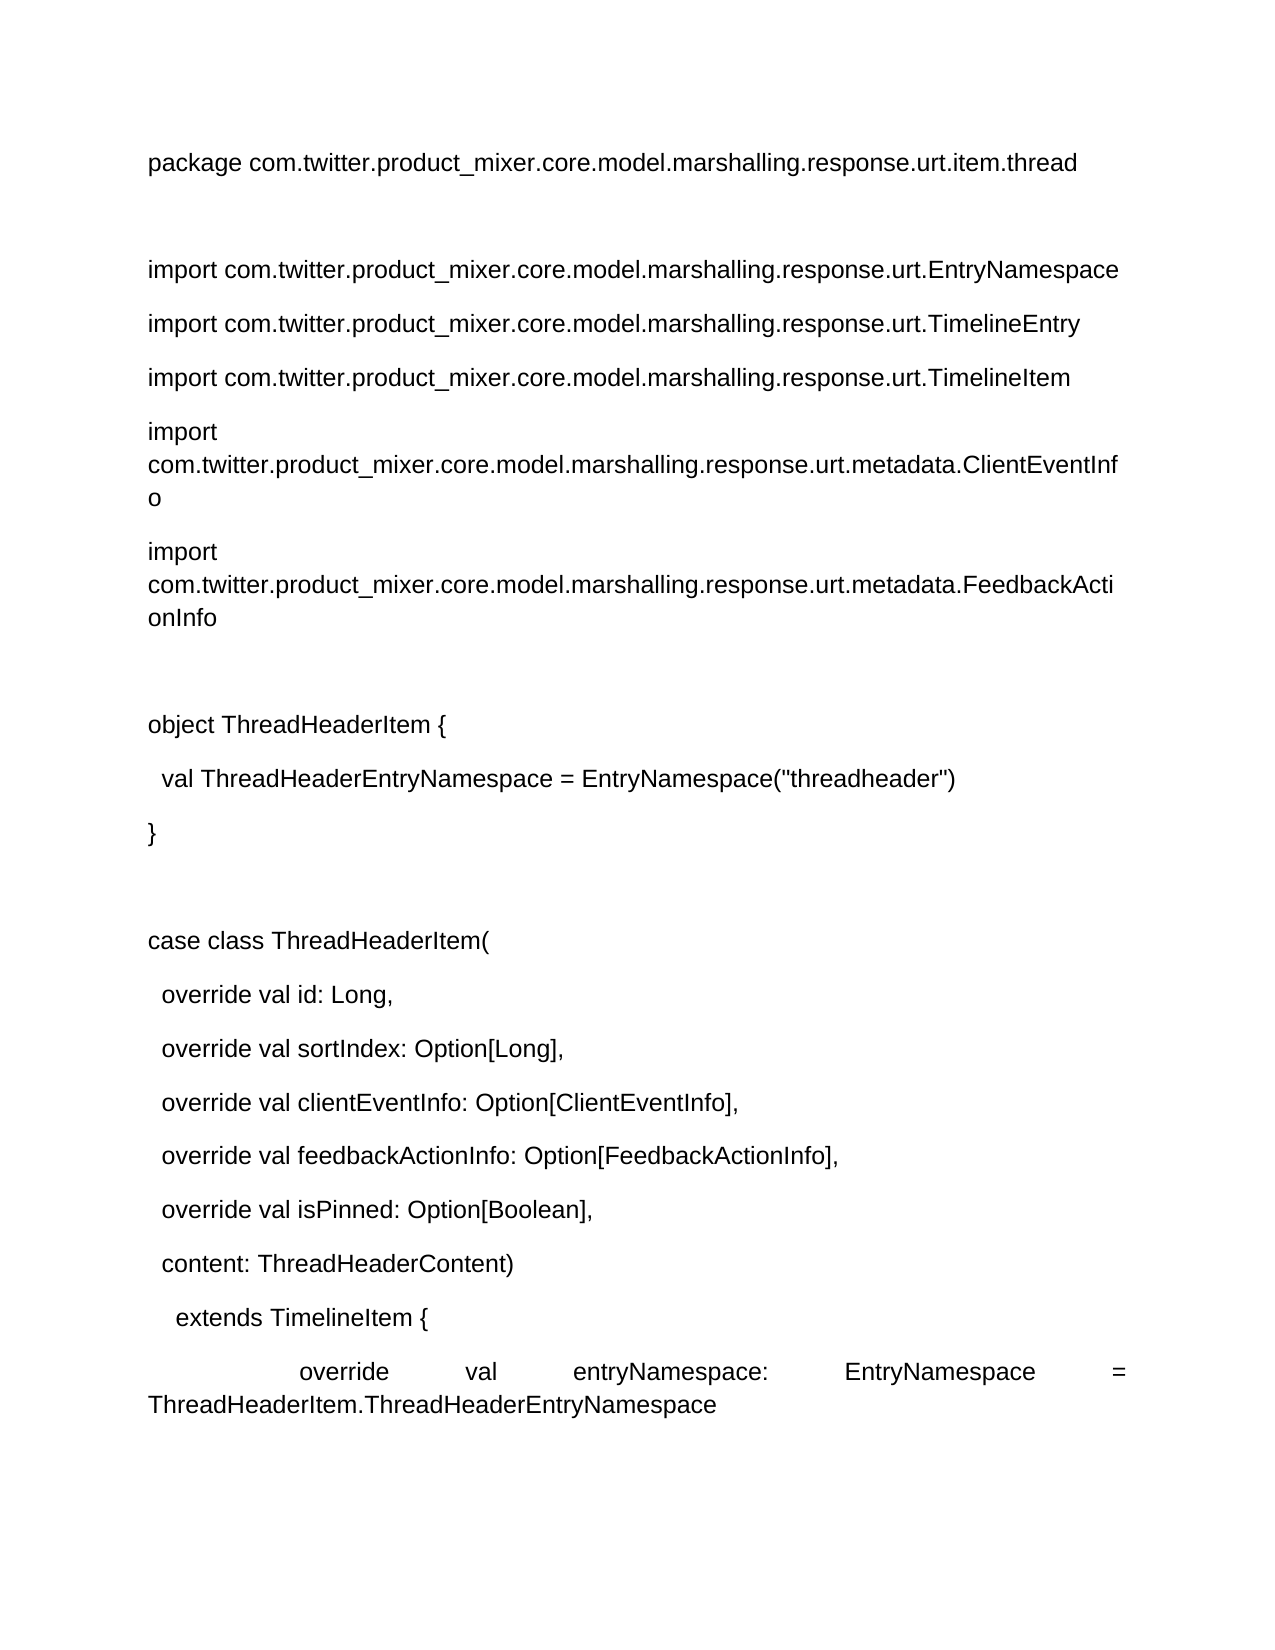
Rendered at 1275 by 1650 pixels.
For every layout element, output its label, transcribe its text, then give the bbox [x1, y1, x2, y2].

text override val sortIndex: Option[Long], [148, 1034, 1127, 1062]
text case class ThreadHeaderItem( [148, 926, 1127, 955]
text override val isPinned: Option[Boolean], [148, 1195, 1127, 1224]
text import com.twitter.product_mixer.core.model.marshalling.response.urt.EntryNamespace [148, 255, 1127, 284]
text import com.twitter.product_mixer.core.model.marshalling.response.urt.TimelineEntry [148, 309, 1127, 338]
text extends TimelineItem { [148, 1303, 1127, 1332]
text override val feedbackActionInfo: Option[FeedbackActionInfo], [148, 1141, 1127, 1170]
text content: ThreadHeaderContent) [148, 1249, 1127, 1278]
text } [148, 818, 1127, 847]
text object ThreadHeaderItem { [148, 711, 1127, 739]
text package com.twitter.product_mixer.core.model.marshalling.response.urt.item.thread [148, 148, 1127, 176]
text val ThreadHeaderEntryNamespace = EntryNamespace("threadheader") [148, 764, 1127, 793]
text override val id: Long, [148, 980, 1127, 1008]
text import com.twitter.product_mixer.core.model.marshalling.response.urt.metadata.ClientEventInfo [148, 417, 1127, 512]
text override val entryNamespace: EntryNamespace = ThreadHeaderItem.ThreadHeaderEntryNamespace [148, 1357, 1127, 1418]
text import com.twitter.product_mixer.core.model.marshalling.response.urt.metadata.FeedbackActionInfo [148, 537, 1127, 632]
text import com.twitter.product_mixer.core.model.marshalling.response.urt.TimelineItem [148, 363, 1127, 392]
text override val clientEventInfo: Option[ClientEventInfo], [148, 1087, 1127, 1116]
